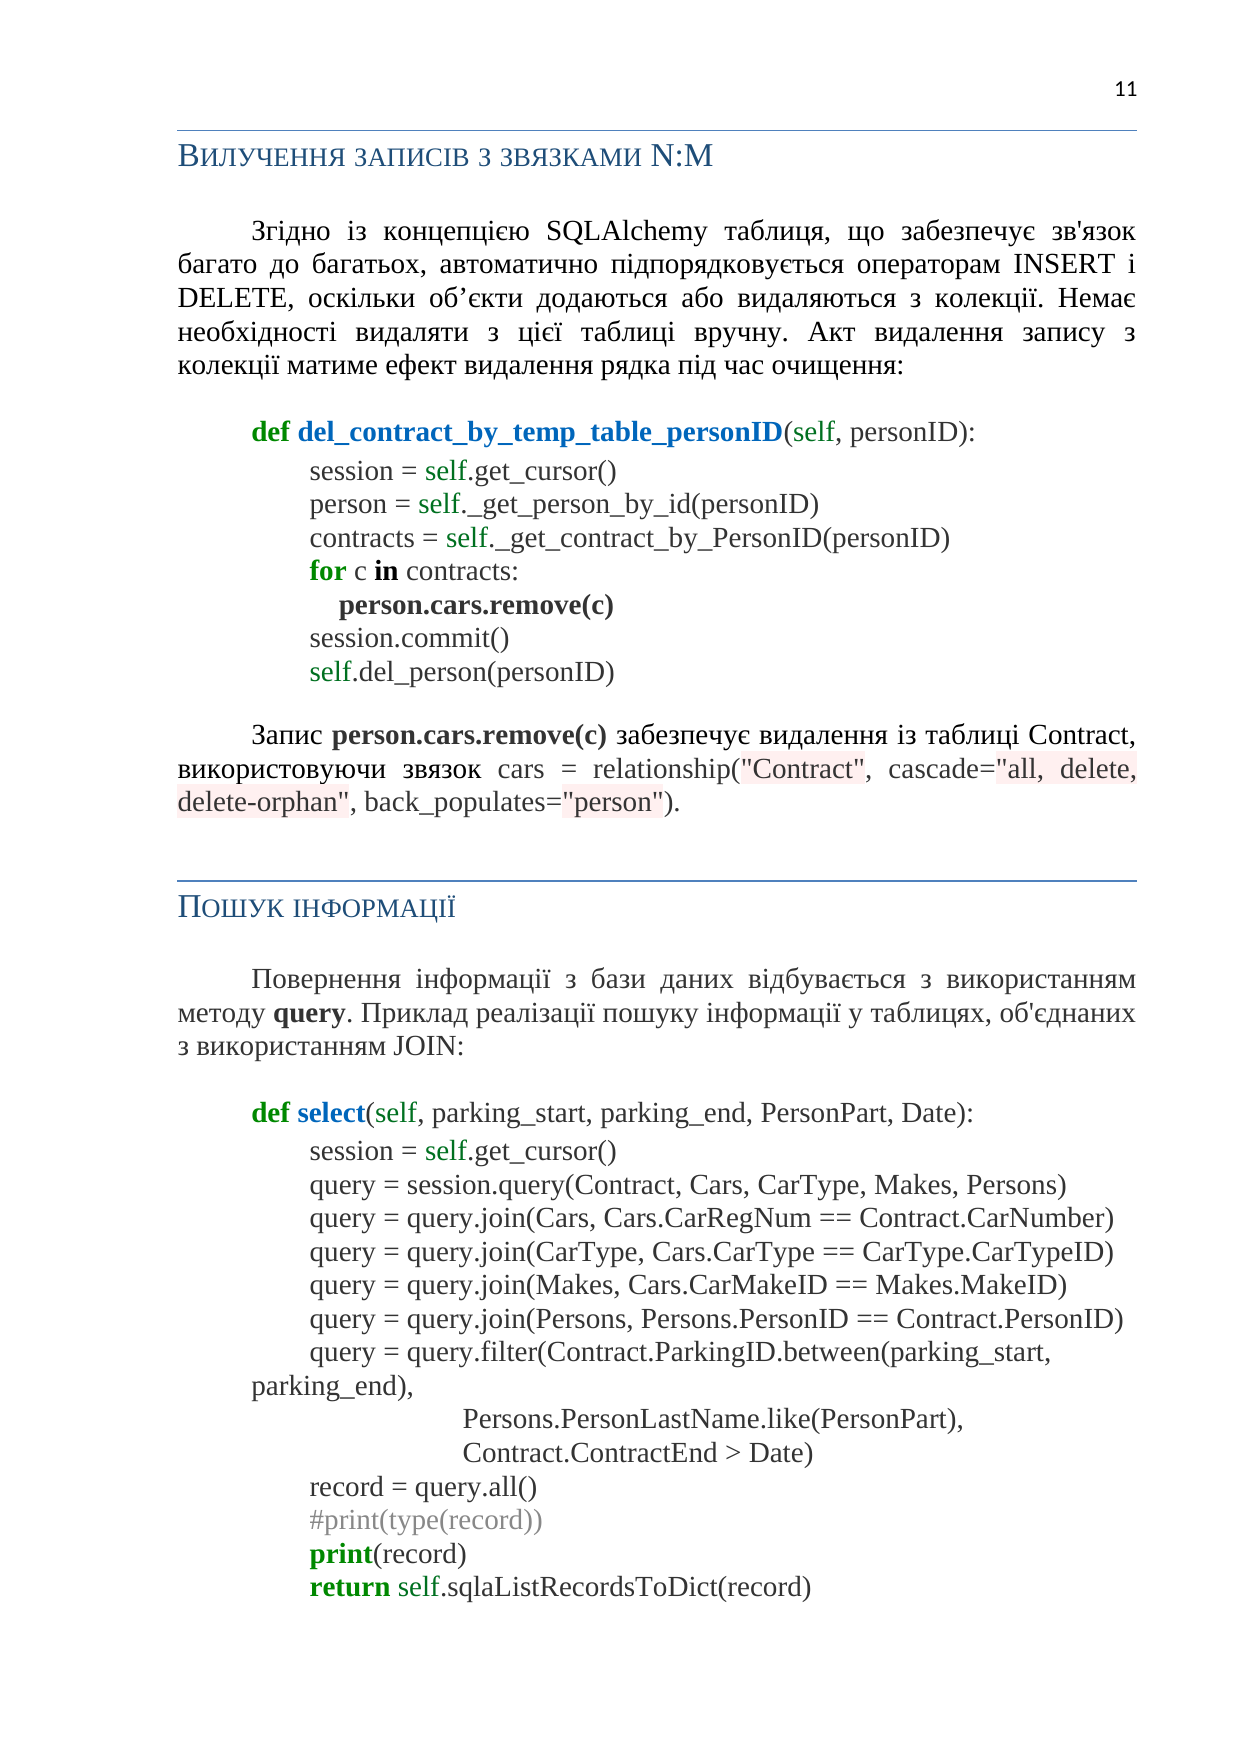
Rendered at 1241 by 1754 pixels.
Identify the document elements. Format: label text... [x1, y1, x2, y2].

subtitle Вилучення записів з звязками N:M [177, 131, 1137, 174]
text query = query.filter(Contract.ParkingID.between(parking_start, parking_end), [251, 1334, 1137, 1402]
text def del_contract_by_temp_table_personID(self, personID): [251, 414, 1137, 448]
text query = session.query(Contract, Cars, CarType, Makes, Persons) [251, 1167, 1137, 1200]
text session.commit() [251, 621, 1137, 654]
text session = self.get_cursor() [251, 453, 1137, 486]
text contracts = self._get_contract_by_PersonID(personID) [251, 520, 1137, 553]
text person.cars.remove(c) [251, 587, 1137, 621]
text query = query.join(Makes, Cars.CarMakeID == Makes.MakeID) [251, 1267, 1137, 1301]
text person = self._get_person_by_id(personID) [251, 486, 1137, 520]
text Запис person.cars.remove(c) забезпечує видалення із таблиці Contract, використовуючи звязок cars = relationship("Contract", cascade="all, delete, delete-orphan", back_populates="person"). [177, 717, 1137, 818]
text session = self.get_cursor() [251, 1133, 1137, 1167]
text Згідно із концепцією SQLAlchemy таблиця, що забезпечує зв'язок багато до багатьох, автоматично підпорядковується операторам INSERT і DELETE, оскільки об’єкти додаються або видаляються з колекції. Немає необхідності видаляти з цієї таблиці вручну. Акт видалення запису з колекції матиме ефект видалення рядка під час очищення: [177, 213, 1137, 381]
text query = query.join(CarType, Cars.CarType == CarType.CarTypeID) [251, 1234, 1137, 1267]
text query = query.join(Cars, Cars.CarRegNum == Contract.CarNumber) [251, 1200, 1137, 1234]
text #print(type(record)) [251, 1502, 1137, 1536]
text self.del_person(personID) [251, 654, 1137, 688]
text Повернення інформації з бази даних відбувається з використанням методу query. Приклад реалізації пошуку інформації у таблицях, об'єднаних з використанням JOIN: [177, 961, 1137, 1062]
text Persons.PersonLastName.like(PersonPart), [251, 1402, 1137, 1435]
text Contract.ContractEnd > Date) [251, 1435, 1137, 1469]
text print(record) [251, 1536, 1137, 1569]
text return self.sqlaListRecordsToDict(record) [251, 1569, 1137, 1603]
text def select(self, parking_start, parking_end, PersonPart, Date): [251, 1095, 1137, 1128]
text query = query.join(Persons, Persons.PersonID == Contract.PersonID) [251, 1301, 1137, 1334]
text for c in contracts: [251, 553, 1137, 587]
subtitle Пошук інформації [177, 882, 1137, 924]
text record = query.all() [251, 1469, 1137, 1502]
